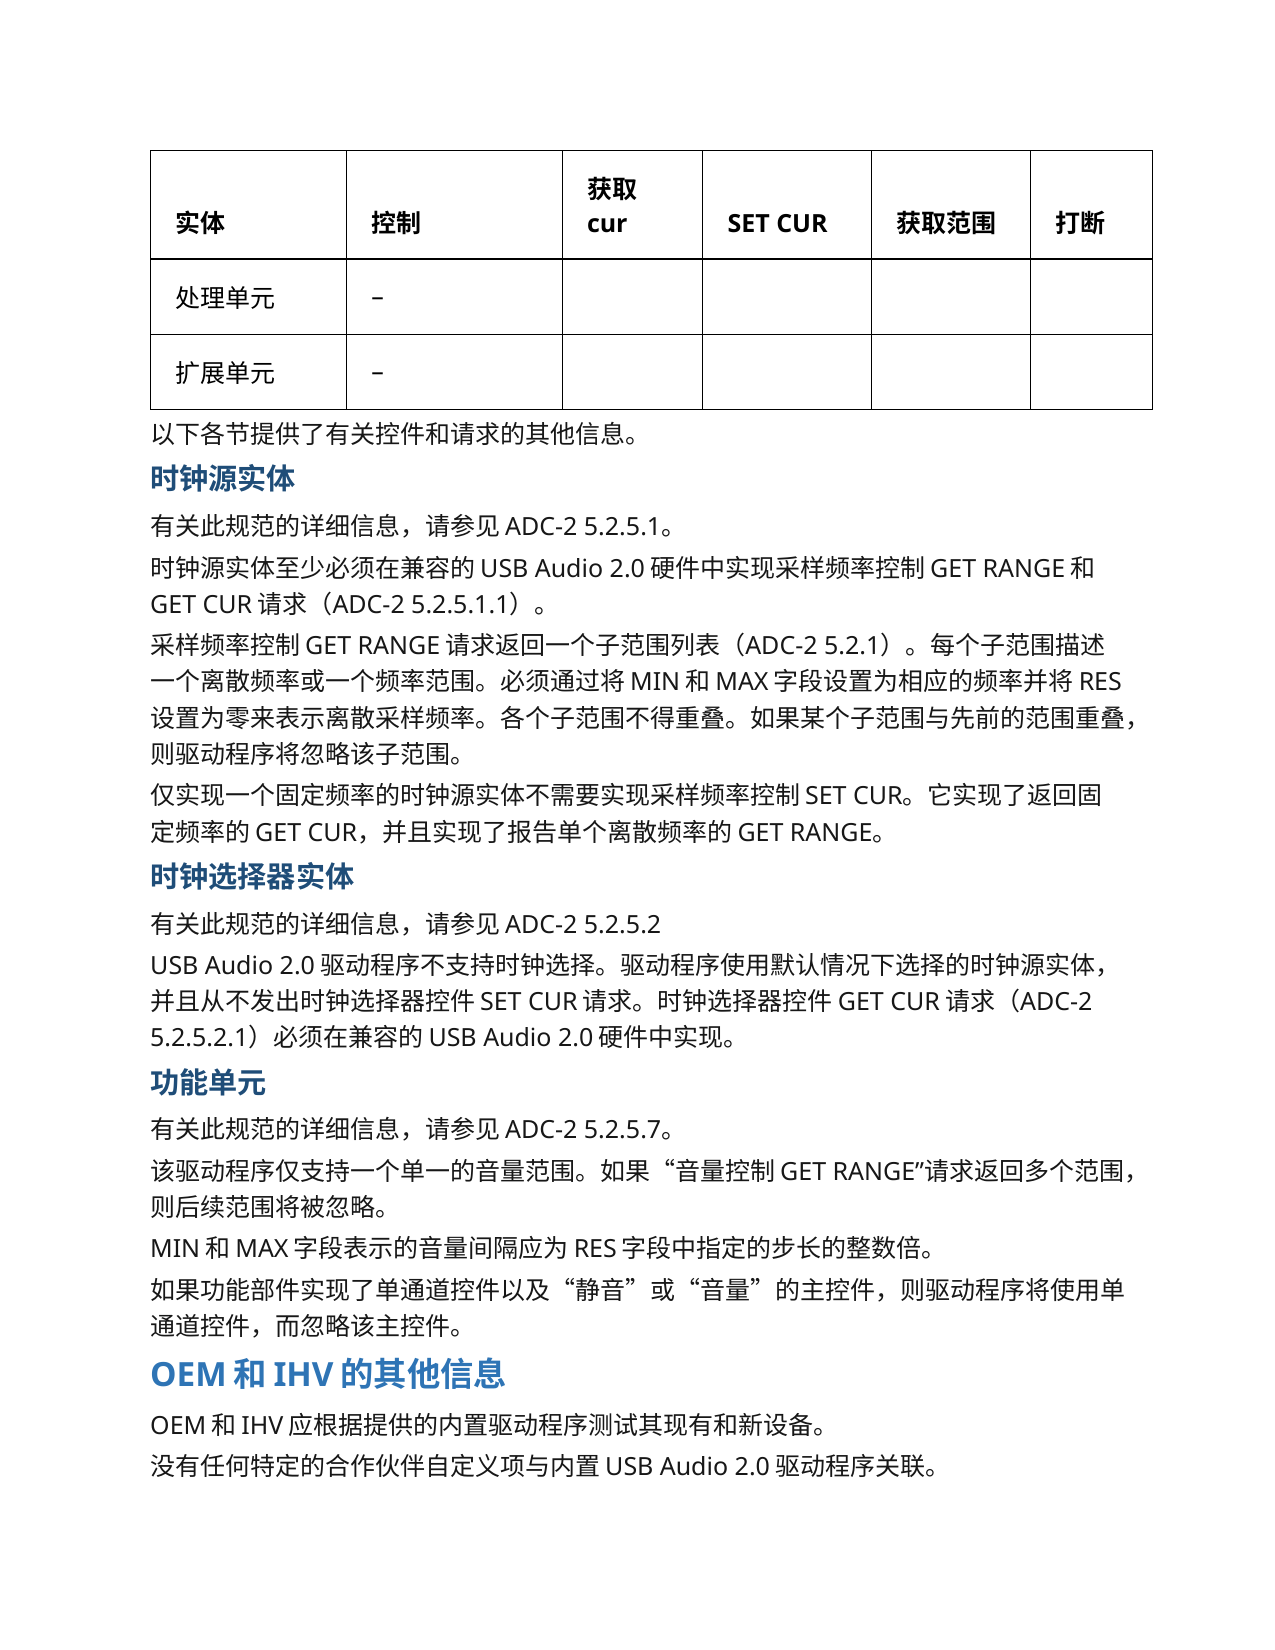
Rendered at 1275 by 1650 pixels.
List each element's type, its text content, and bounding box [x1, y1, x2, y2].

text 有关此规范的详细信息，请参见ADC-2 5.2.5.7。 [150, 1110, 1125, 1146]
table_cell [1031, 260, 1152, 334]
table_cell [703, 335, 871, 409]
text 该驱动程序仅支持一个单一的音量范围。如果“音量控制GET RANGE”请求返回多个范围，则后续范围将被忽略。 [150, 1151, 1125, 1224]
text 如果功能部件实现了单通道控件以及“静音”或“音量”的主控件，则驱动程序将使用单通道控件，而忽略该主控件。 [150, 1270, 1125, 1343]
text USB Audio 2.0驱动程序不支持时钟选择。驱动程序使用默认情况下选择的时钟源实体，并且从不发出时钟选择器控件SET CUR请求。时钟选择器控件GET CUR请求（ADC-2 5.2.5.2.1）必须在兼容的USB Audio 2.0硬件中实现。 [150, 945, 1125, 1054]
text 采样频率控制GET RANGE请求返回一个子范围列表（ADC-2 5.2.1）。每个子范围描述一个离散频率或一个频率范围。必须通过将MIN和MAX字段设置为相应的频率并将RES设置为零来表示离散采样频率。各个子范围不得重叠。如果某个子范围与先前的范围重叠，则驱动程序将忽略该子范围。 [150, 626, 1125, 771]
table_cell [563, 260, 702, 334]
text 以下各节提供了有关控件和请求的其他信息。 [150, 414, 1125, 451]
subtitle 时钟选择器实体 [150, 853, 1125, 896]
subtitle OEM和IHV的其他信息 [150, 1348, 1125, 1396]
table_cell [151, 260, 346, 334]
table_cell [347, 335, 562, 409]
text 有关此规范的详细信息，请参见ADC-2 5.2.5.2 [150, 904, 1125, 940]
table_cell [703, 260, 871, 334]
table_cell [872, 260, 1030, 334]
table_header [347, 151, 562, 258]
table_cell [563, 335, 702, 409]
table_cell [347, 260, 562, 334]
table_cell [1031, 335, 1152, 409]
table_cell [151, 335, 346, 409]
text 没有任何特定的合作伙伴自定义项与内置USB Audio 2.0驱动程序关联。 [150, 1447, 1125, 1483]
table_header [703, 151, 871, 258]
subtitle 时钟源实体 [150, 456, 1125, 498]
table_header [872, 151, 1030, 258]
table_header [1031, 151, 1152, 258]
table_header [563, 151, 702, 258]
text OEM和IHV应根据提供的内置驱动程序测试其现有和新设备。 [150, 1405, 1125, 1442]
text 有关此规范的详细信息，请参见ADC-2 5.2.5.1。 [150, 507, 1125, 543]
text 时钟源实体至少必须在兼容的USB Audio 2.0硬件中实现采样频率控制GET RANGE和GET CUR请求（ADC-2 5.2.5.1.1）。 [150, 548, 1125, 621]
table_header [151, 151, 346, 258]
text MIN和MAX字段表示的音量间隔应为RES字段中指定的步长的整数倍。 [150, 1229, 1125, 1265]
subtitle 功能单元 [150, 1059, 1125, 1102]
text 仅实现一个固定频率的时钟源实体不需要实现采样频率控制SET CUR。它实现了返回固定频率的GET CUR，并且实现了报告单个离散频率的GET RANGE。 [150, 776, 1125, 848]
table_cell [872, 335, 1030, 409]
